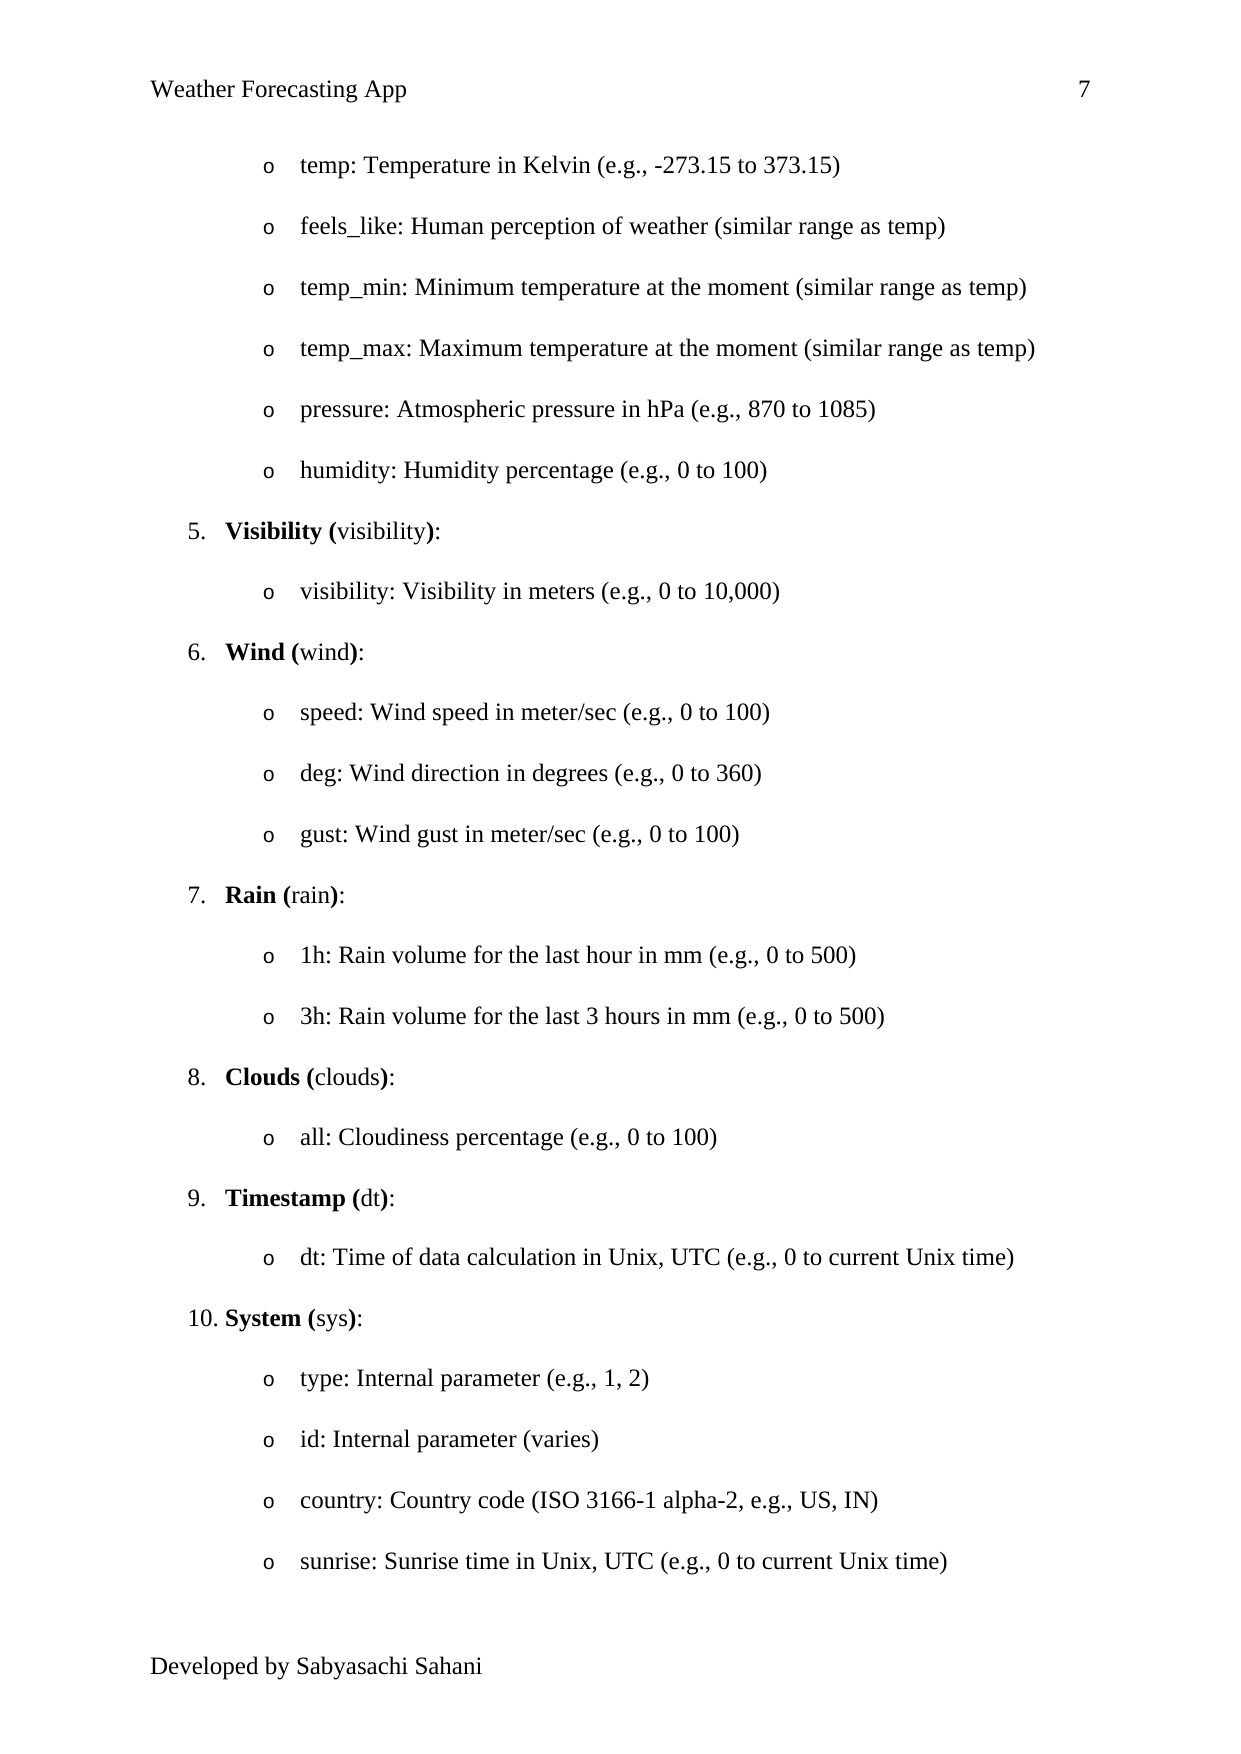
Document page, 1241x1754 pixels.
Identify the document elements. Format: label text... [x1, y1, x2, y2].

list Wind (wind): [187, 637, 1090, 666]
list humidity: Humidity percentage (e.g., 0 to 100) [262, 455, 1090, 485]
list temp_max: Maximum temperature at the moment (similar range as temp) [262, 333, 1090, 363]
list 3h: Rain volume for the last 3 hours in mm (e.g., 0 to 500) [262, 1001, 1090, 1030]
list feels_like: Human perception of weather (similar range as temp) [262, 211, 1090, 241]
list speed: Wind speed in meter/sec (e.g., 0 to 100) [262, 697, 1090, 726]
list System (sys): [187, 1303, 1090, 1332]
list gust: Wind gust in meter/sec (e.g., 0 to 100) [262, 819, 1090, 848]
list country: Country code (ISO 3166-1 alpha-2, e.g., US, IN) [262, 1485, 1090, 1515]
list Rain (rain): [187, 880, 1090, 909]
list id: Internal parameter (varies) [262, 1424, 1090, 1454]
list temp_min: Minimum temperature at the moment (similar range as temp) [262, 272, 1090, 302]
list Visibility (visibility): [187, 516, 1090, 545]
list all: Cloudiness percentage (e.g., 0 to 100) [262, 1122, 1090, 1151]
list sunrise: Sunrise time in Unix, UTC (e.g., 0 to current Unix time) [262, 1546, 1090, 1576]
list type: Internal parameter (e.g., 1, 2) [262, 1363, 1090, 1393]
list temp: Temperature in Kelvin (e.g., -273.15 to 373.15) [262, 150, 1090, 179]
list pressure: Atmospheric pressure in hPa (e.g., 870 to 1085) [262, 394, 1090, 424]
list deg: Wind direction in degrees (e.g., 0 to 360) [262, 758, 1090, 787]
list dt: Time of data calculation in Unix, UTC (e.g., 0 to current Unix time) [262, 1242, 1090, 1272]
list visibility: Visibility in meters (e.g., 0 to 10,000) [262, 576, 1090, 606]
list Clouds (clouds): [187, 1062, 1090, 1091]
list Timestamp (dt): [187, 1183, 1090, 1211]
list 1h: Rain volume for the last hour in mm (e.g., 0 to 500) [262, 940, 1090, 969]
